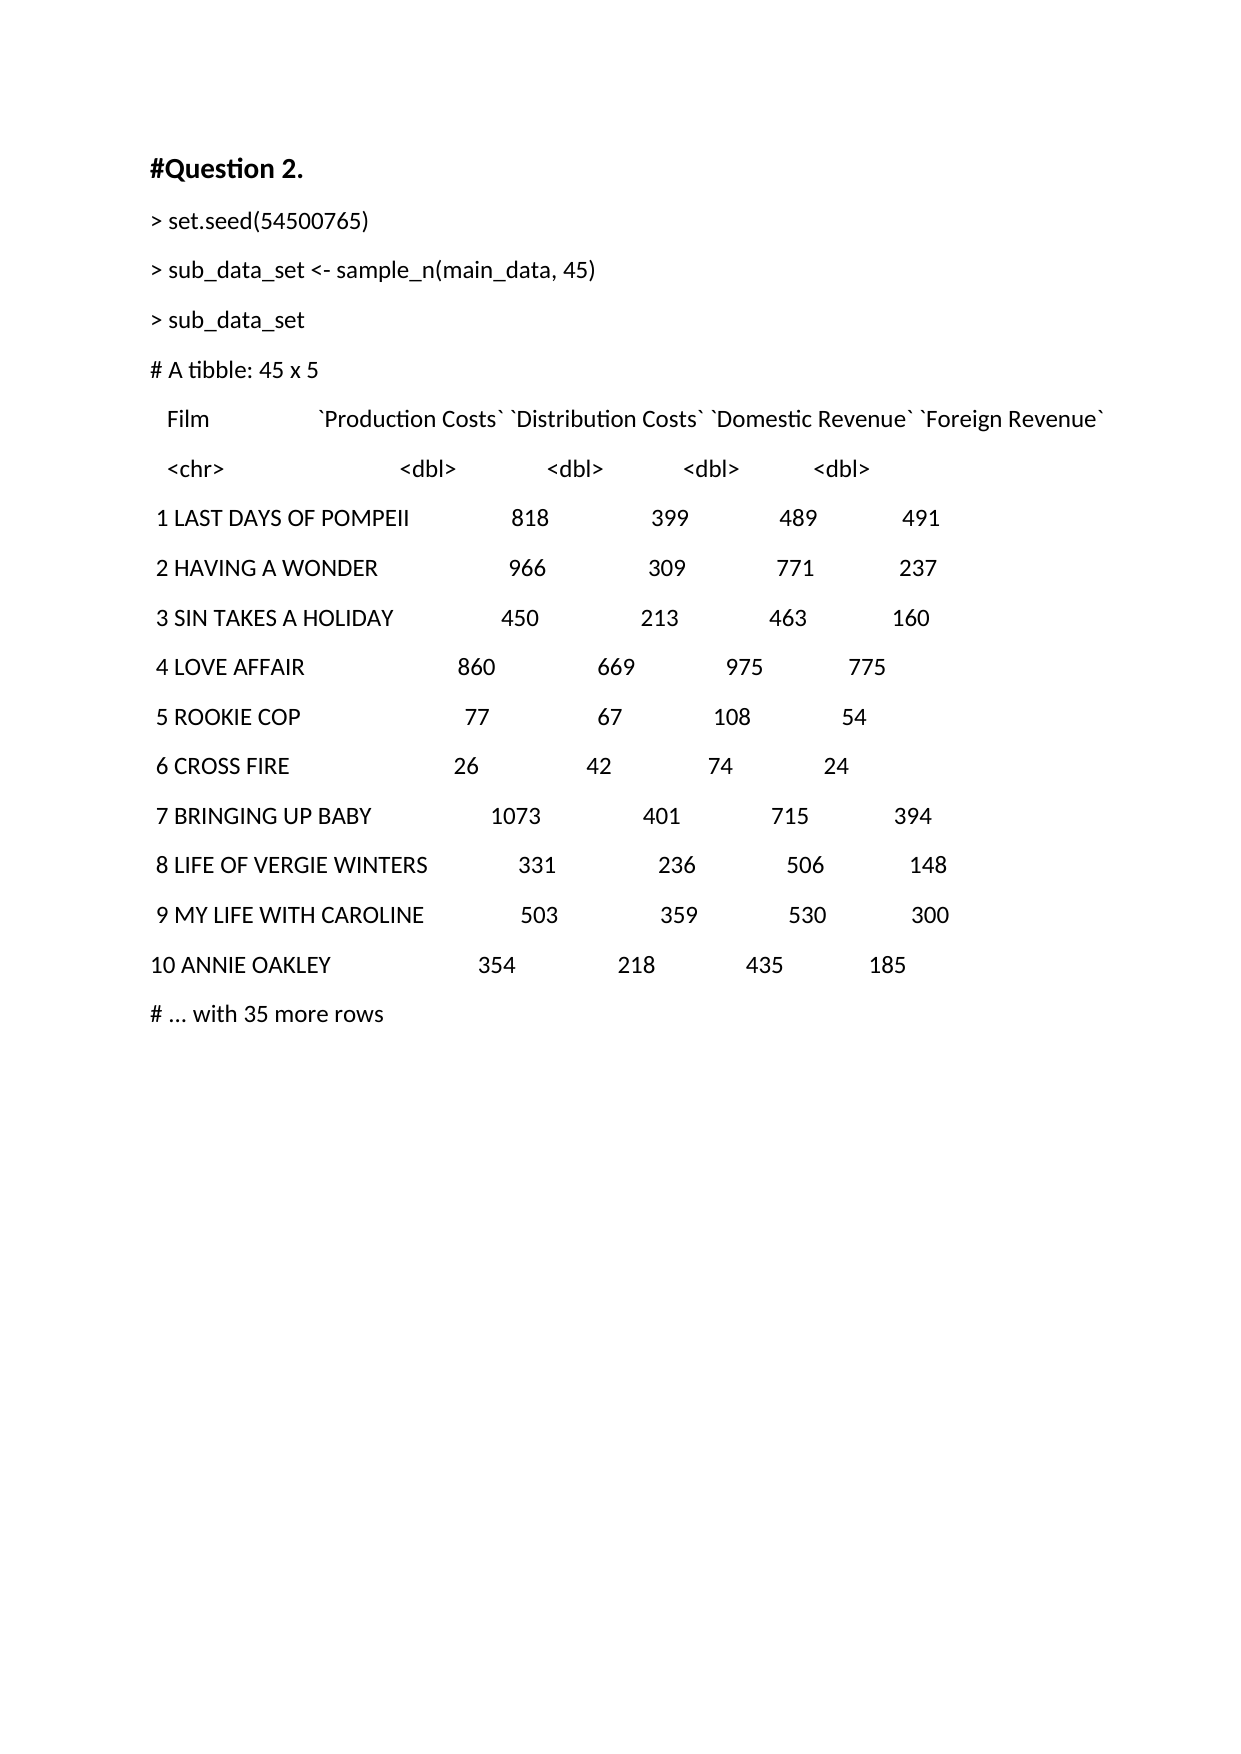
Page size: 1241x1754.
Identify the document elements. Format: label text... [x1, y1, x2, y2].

text 2 HAVING A WONDER 966 309 771 237 [150, 552, 1188, 583]
text 3 SIN TAKES A HOLIDAY 450 213 463 160 [150, 602, 1188, 632]
text 9 MY LIFE WITH CAROLINE 503 359 530 300 [150, 899, 1188, 930]
text 10 ANNIE OAKLEY 354 218 435 185 [150, 949, 1188, 979]
text 8 LIFE OF VERGIE WINTERS 331 236 506 148 [150, 850, 1188, 880]
text <chr> <dbl> <dbl> <dbl> <dbl> [150, 453, 1188, 483]
text Film `Production Costs` `Distribution Costs` `Domestic Revenue` `Foreign Revenue` [150, 403, 1188, 434]
text 4 LOVE AFFAIR 860 669 975 775 [150, 651, 1188, 682]
text # A tibble: 45 x 5 [150, 354, 1134, 384]
text > set.seed(54500765) [150, 205, 1134, 236]
text # ... with 35 more rows [150, 998, 1188, 1029]
text 7 BRINGING UP BABY 1073 401 715 394 [150, 800, 1188, 831]
text 6 CROSS FIRE 26 42 74 24 [150, 751, 1188, 781]
text 5 ROOKIE COP 77 67 108 54 [150, 701, 1188, 731]
text #Question 2. [150, 150, 1134, 186]
text > sub_data_set [150, 304, 1134, 335]
text 1 LAST DAYS OF POMPEII 818 399 489 491 [150, 503, 1188, 533]
text > sub_data_set <- sample_n(main_data, 45) [150, 255, 1134, 285]
